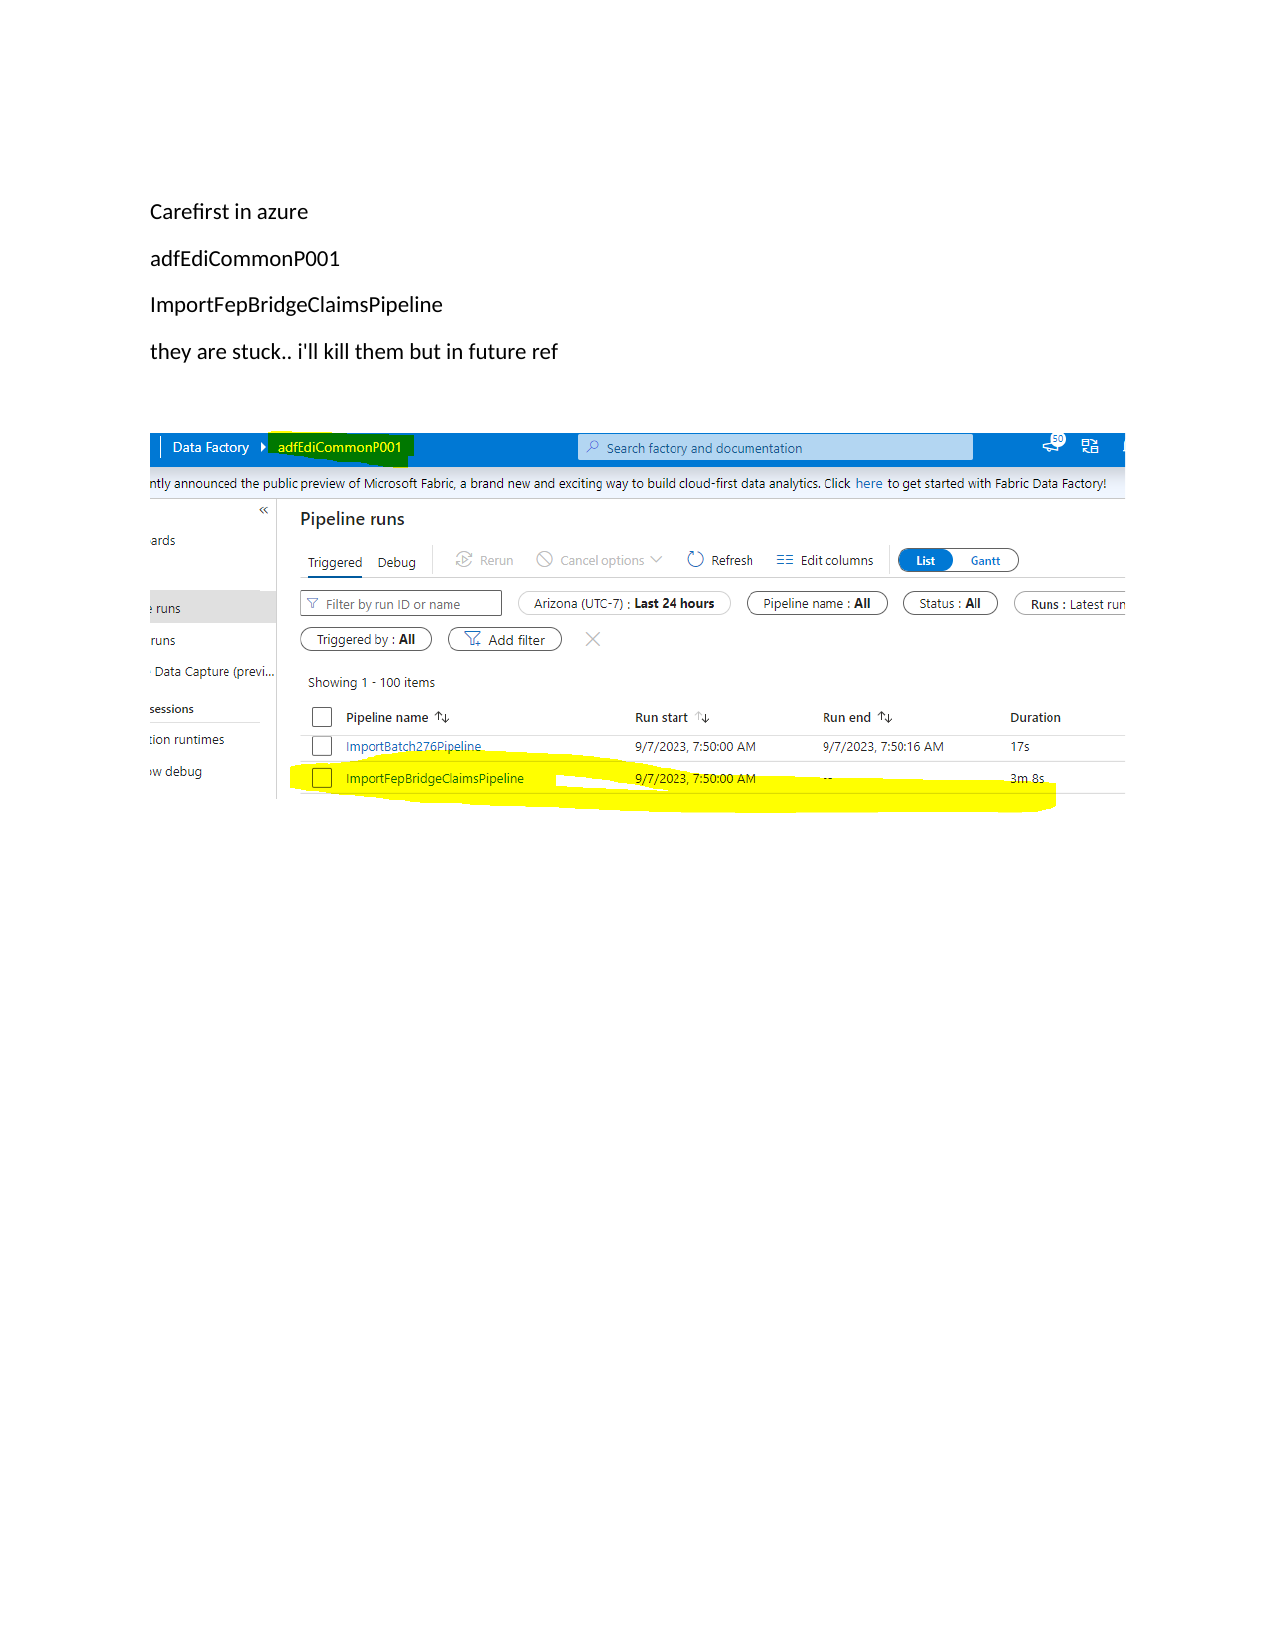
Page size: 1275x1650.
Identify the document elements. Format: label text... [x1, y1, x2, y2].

picture [150, 431, 1125, 813]
text they are stuck.. i'll kill them but in future ref [150, 337, 1125, 366]
text ImportFepBridgeClaimsPipeline [150, 291, 1125, 319]
text Carefirst in azure [150, 197, 1125, 225]
text adfEdiCommonP001 [150, 244, 1125, 272]
